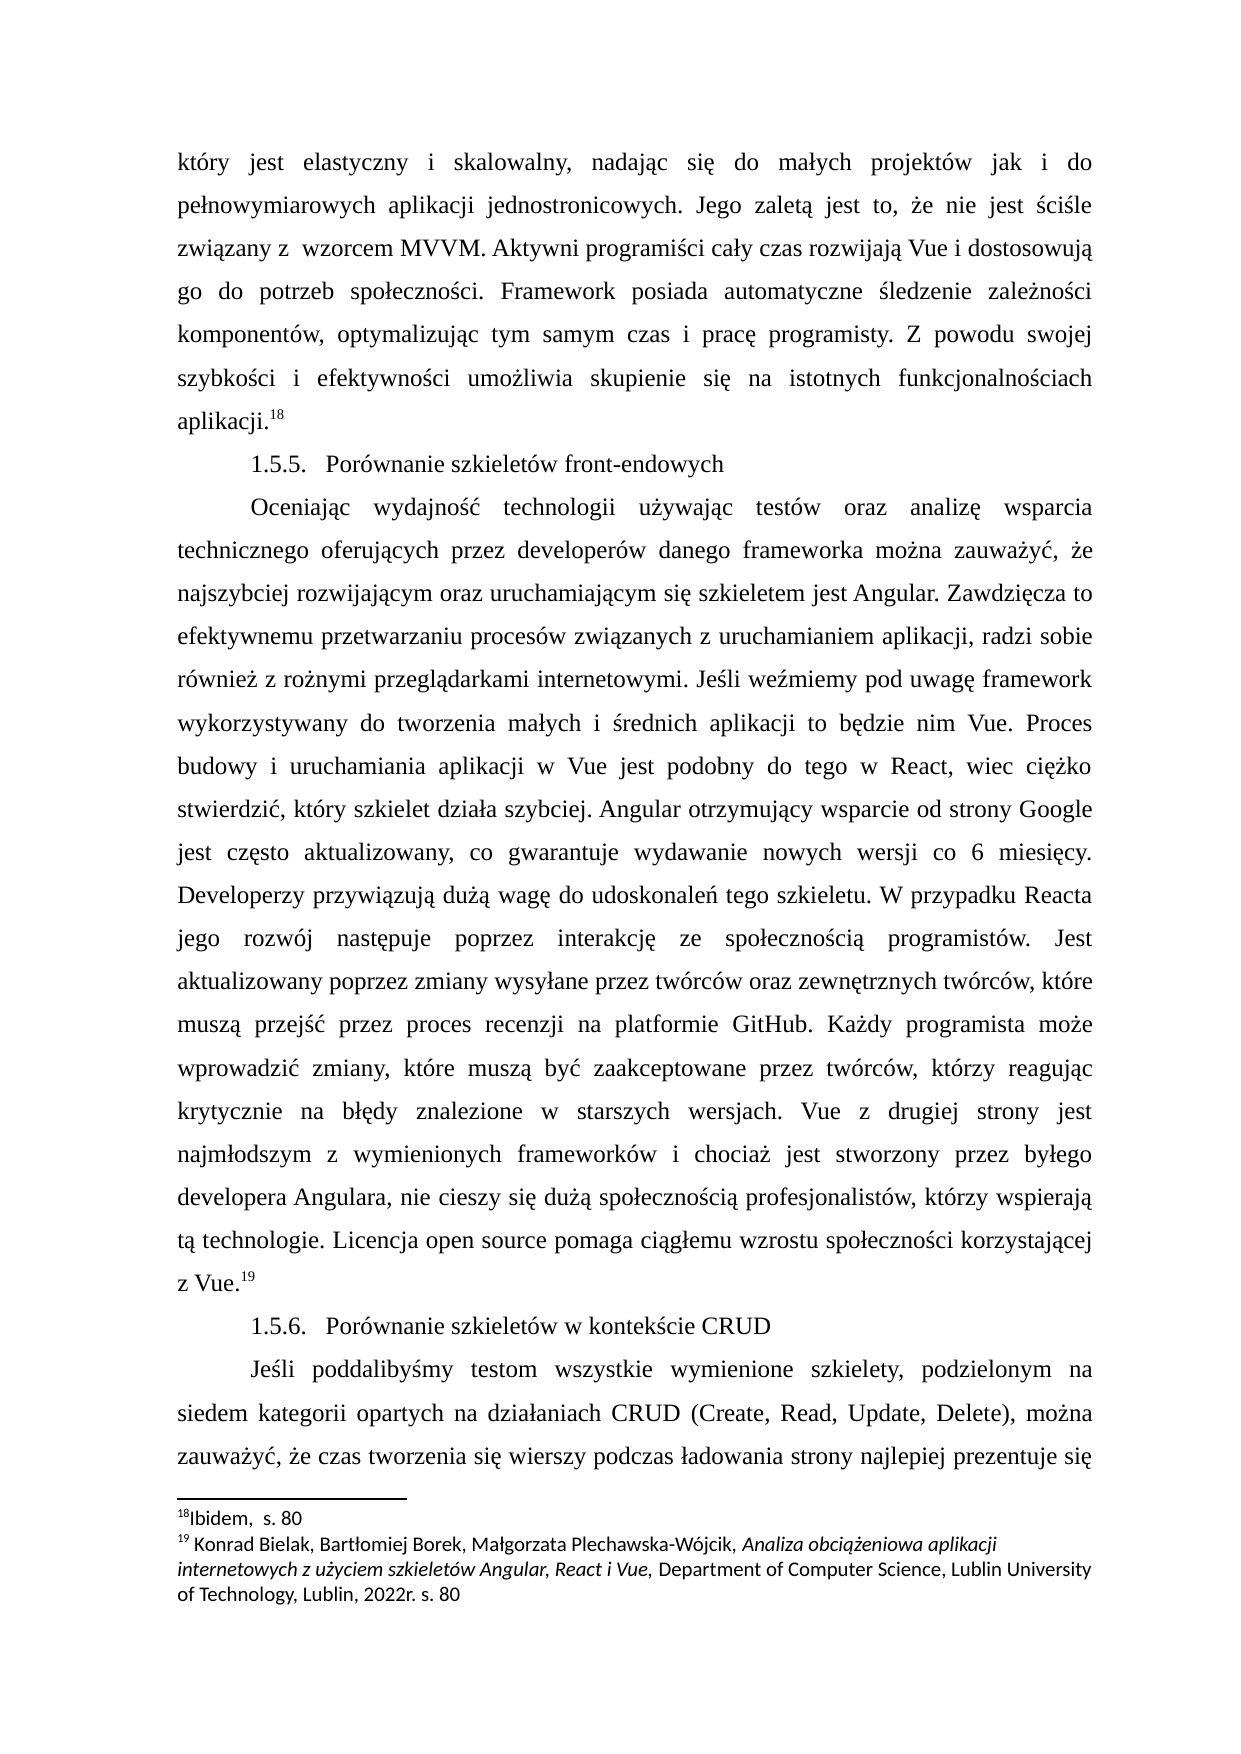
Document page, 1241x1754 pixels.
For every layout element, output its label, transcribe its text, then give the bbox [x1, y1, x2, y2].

list Porównanie szkieletów front-endowych [250, 449, 1093, 478]
text Oceniając wydajność technologii używając testów oraz analizę wsparcia technicznego oferujących przez developerów danego frameworka można zauważyć, że najszybciej rozwijającym oraz uruchamiającym się szkieletem jest Angular. Zawdzięcza to efektywnemu przetwarzaniu procesów związanych z uruchamianiem aplikacji, radzi sobie również z rożnymi przeglądarkami internetowymi. Jeśli weźmiemy pod uwagę framework wykorzystywany do tworzenia małych i średnich aplikacji to będzie nim Vue. Proces budowy i uruchamiania aplikacji w Vue jest podobny do tego w React, wiec ciężko stwierdzić, który szkielet działa szybciej. Angular otrzymujący wsparcie od strony Google jest często aktualizowany, co gwarantuje wydawanie nowych wersji co 6 miesięcy. Developerzy przywiązują dużą wagę do udoskonaleń tego szkieletu. W przypadku Reacta jego rozwój następuje poprzez interakcję ze społecznością programistów. Jest aktualizowany poprzez zmiany wysyłane przez twórców oraz zewnętrznych twórców, które muszą przejść przez proces recenzji na platformie GitHub. Każdy programista może wprowadzić zmiany, które muszą być zaakceptowane przez twórców, którzy reagując krytycznie na błędy znalezione w starszych wersjach. Vue z drugiej strony jest najmłodszym z wymienionych frameworków i chociaż jest stworzony przez byłego developera Angulara, nie cieszy się dużą społecznością profesjonalistów, którzy wspierają tą technologie. Licencja open source pomaga ciągłemu wzrostu społeczności korzystającej z Vue. [177, 492, 1093, 1297]
list Porównanie szkieletów w kontekście CRUD [250, 1311, 1093, 1340]
